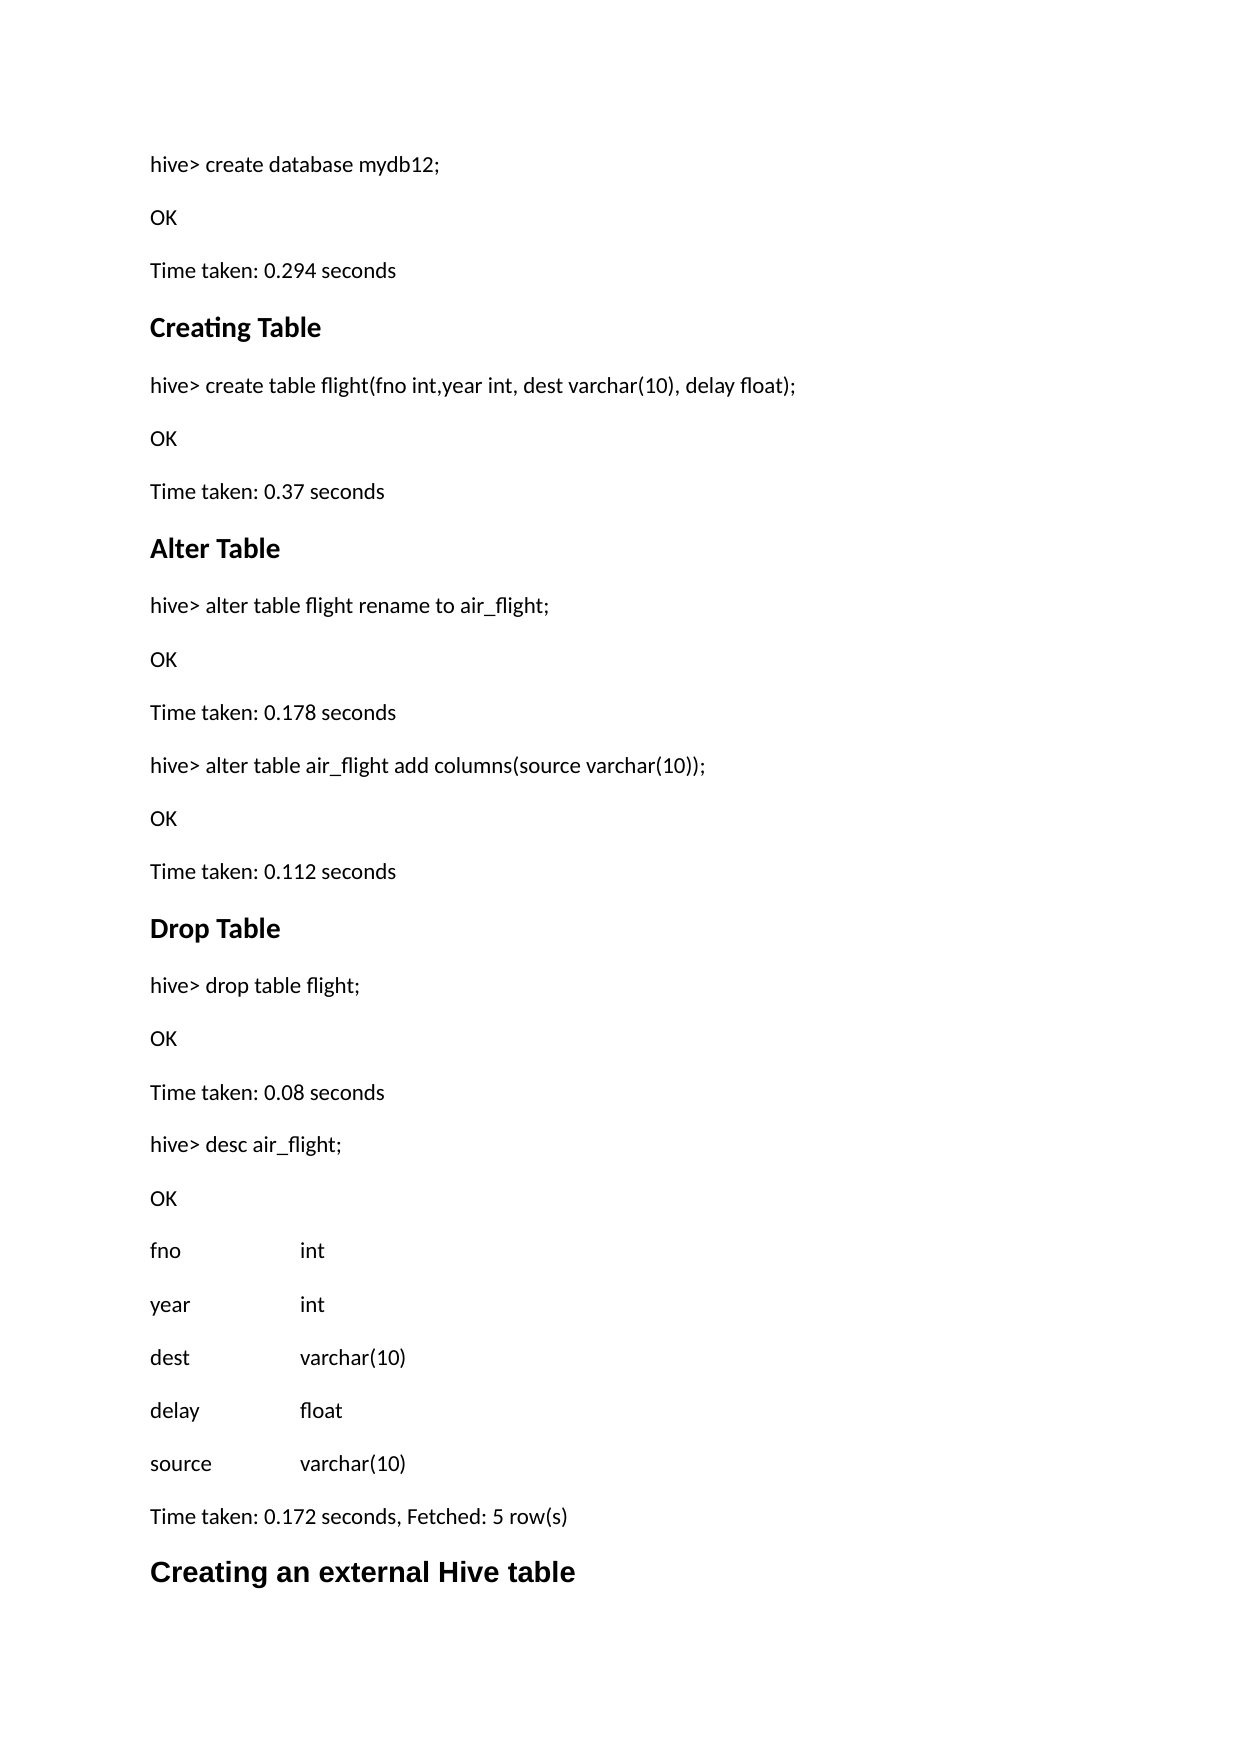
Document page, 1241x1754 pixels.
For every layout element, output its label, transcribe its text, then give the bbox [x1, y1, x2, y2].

text hive> desc air_flight; [150, 1131, 1090, 1159]
text Alter Table [150, 530, 1090, 566]
text Time taken: 0.08 seconds [150, 1078, 1090, 1106]
text Time taken: 0.178 seconds [150, 698, 1090, 726]
text Time taken: 0.112 seconds [150, 857, 1090, 885]
text hive> drop table flight; [150, 972, 1090, 999]
text Drop Table [150, 910, 1090, 945]
text hive> create table flight(fno int,year int, dest varchar(10), delay float); [150, 371, 1090, 399]
text OK [150, 1184, 1090, 1212]
text year int [150, 1290, 1090, 1318]
text Creating Table [150, 309, 1090, 345]
text OK [150, 424, 1090, 452]
text hive> alter table flight rename to air_flight; [150, 592, 1090, 620]
text OK [150, 804, 1090, 832]
text OK [150, 1024, 1090, 1053]
text delay float [150, 1396, 1090, 1424]
text Time taken: 0.294 seconds [150, 256, 1090, 284]
text hive> create database mydb12; [150, 150, 1090, 178]
text OK [150, 645, 1090, 673]
text Time taken: 0.172 seconds, Fetched: 5 row(s) [150, 1502, 1090, 1530]
text fno int [150, 1237, 1090, 1265]
text source varchar(10) [150, 1449, 1090, 1477]
text hive> alter table air_flight add columns(source varchar(10)); [150, 751, 1090, 779]
text Creating an external Hive table [150, 1555, 1090, 1588]
text dest varchar(10) [150, 1343, 1090, 1371]
text OK [150, 203, 1090, 231]
text Time taken: 0.37 seconds [150, 477, 1090, 505]
